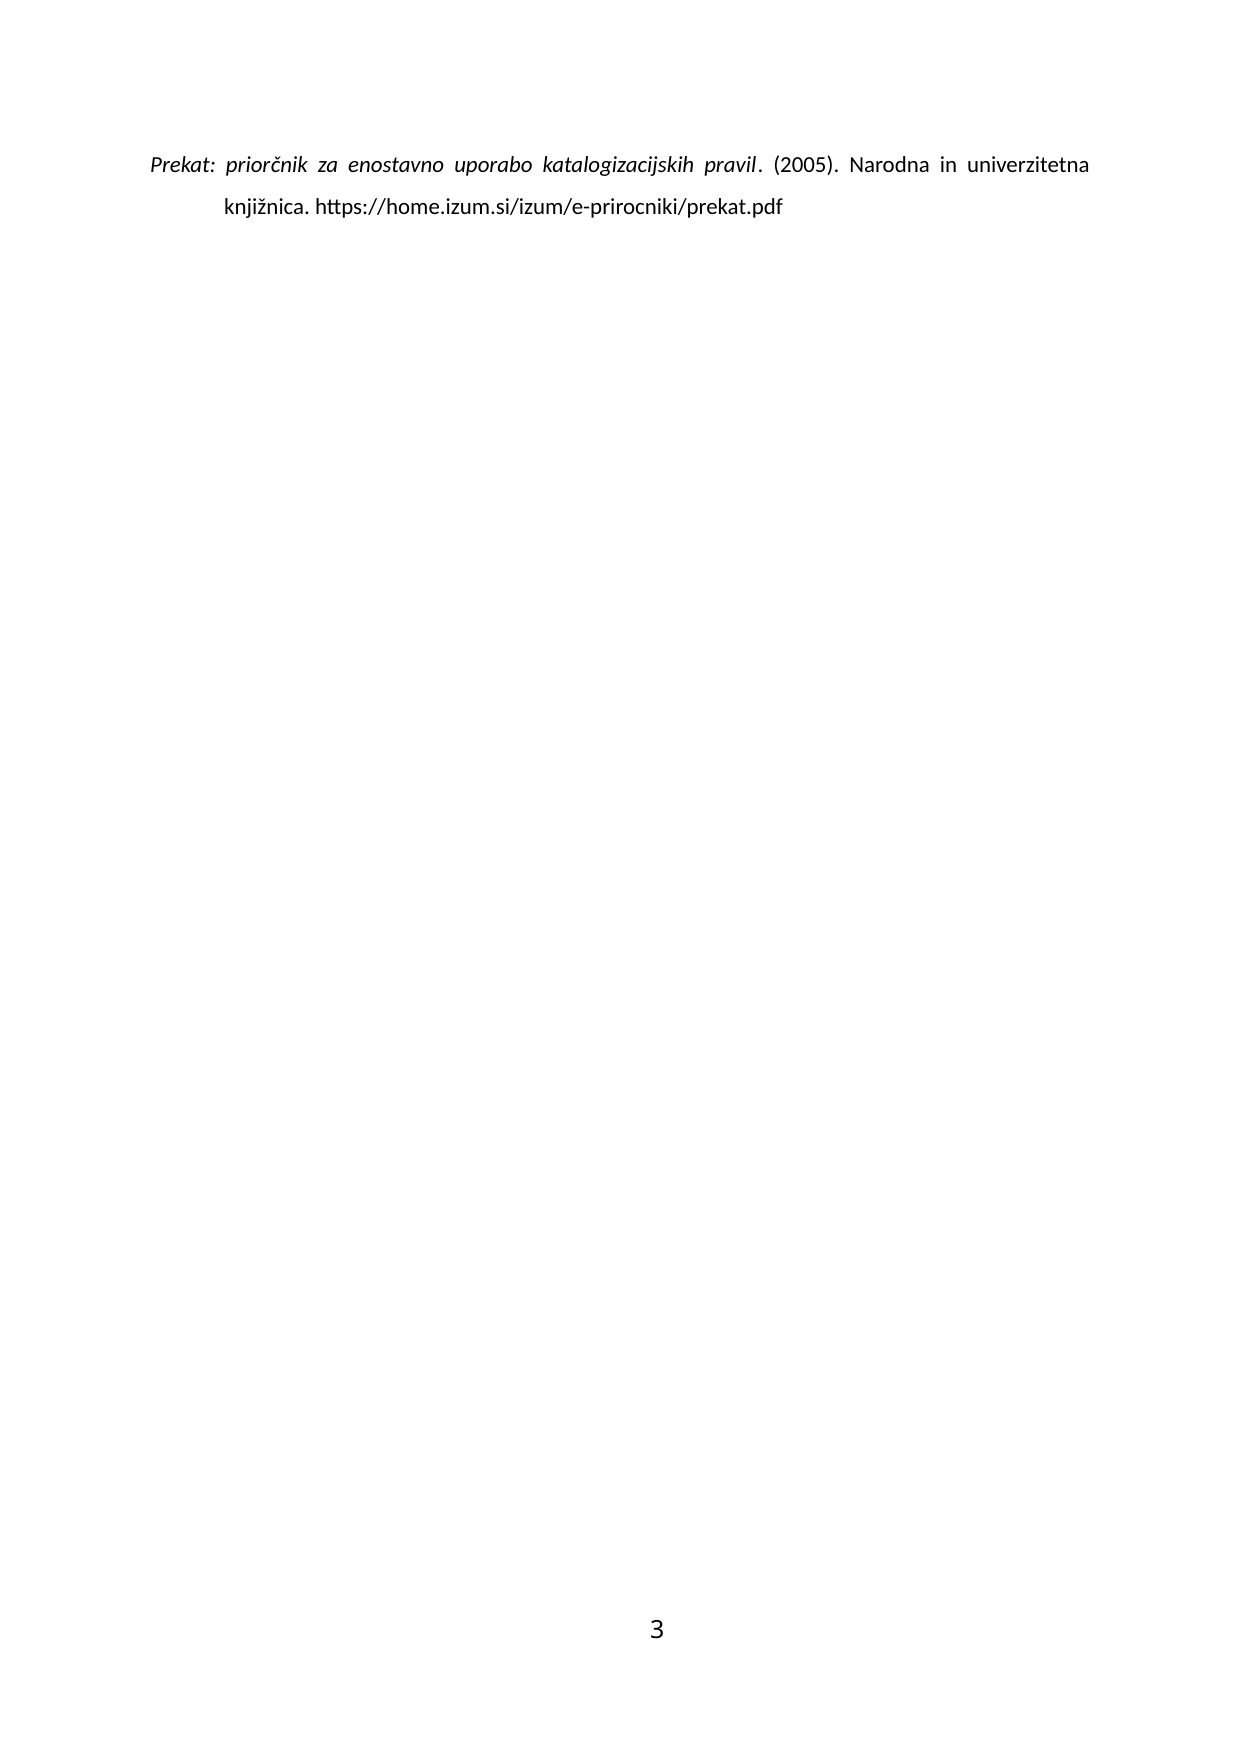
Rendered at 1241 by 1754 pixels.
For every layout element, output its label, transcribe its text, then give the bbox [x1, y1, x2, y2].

text Prekat: priorčnik za enostavno uporabo katalogizacijskih pravil. (2005). Narodna in univerzitetna knjižnica. https://home.izum.si/izum/e-prirocniki/prekat.pdf [150, 150, 1090, 220]
